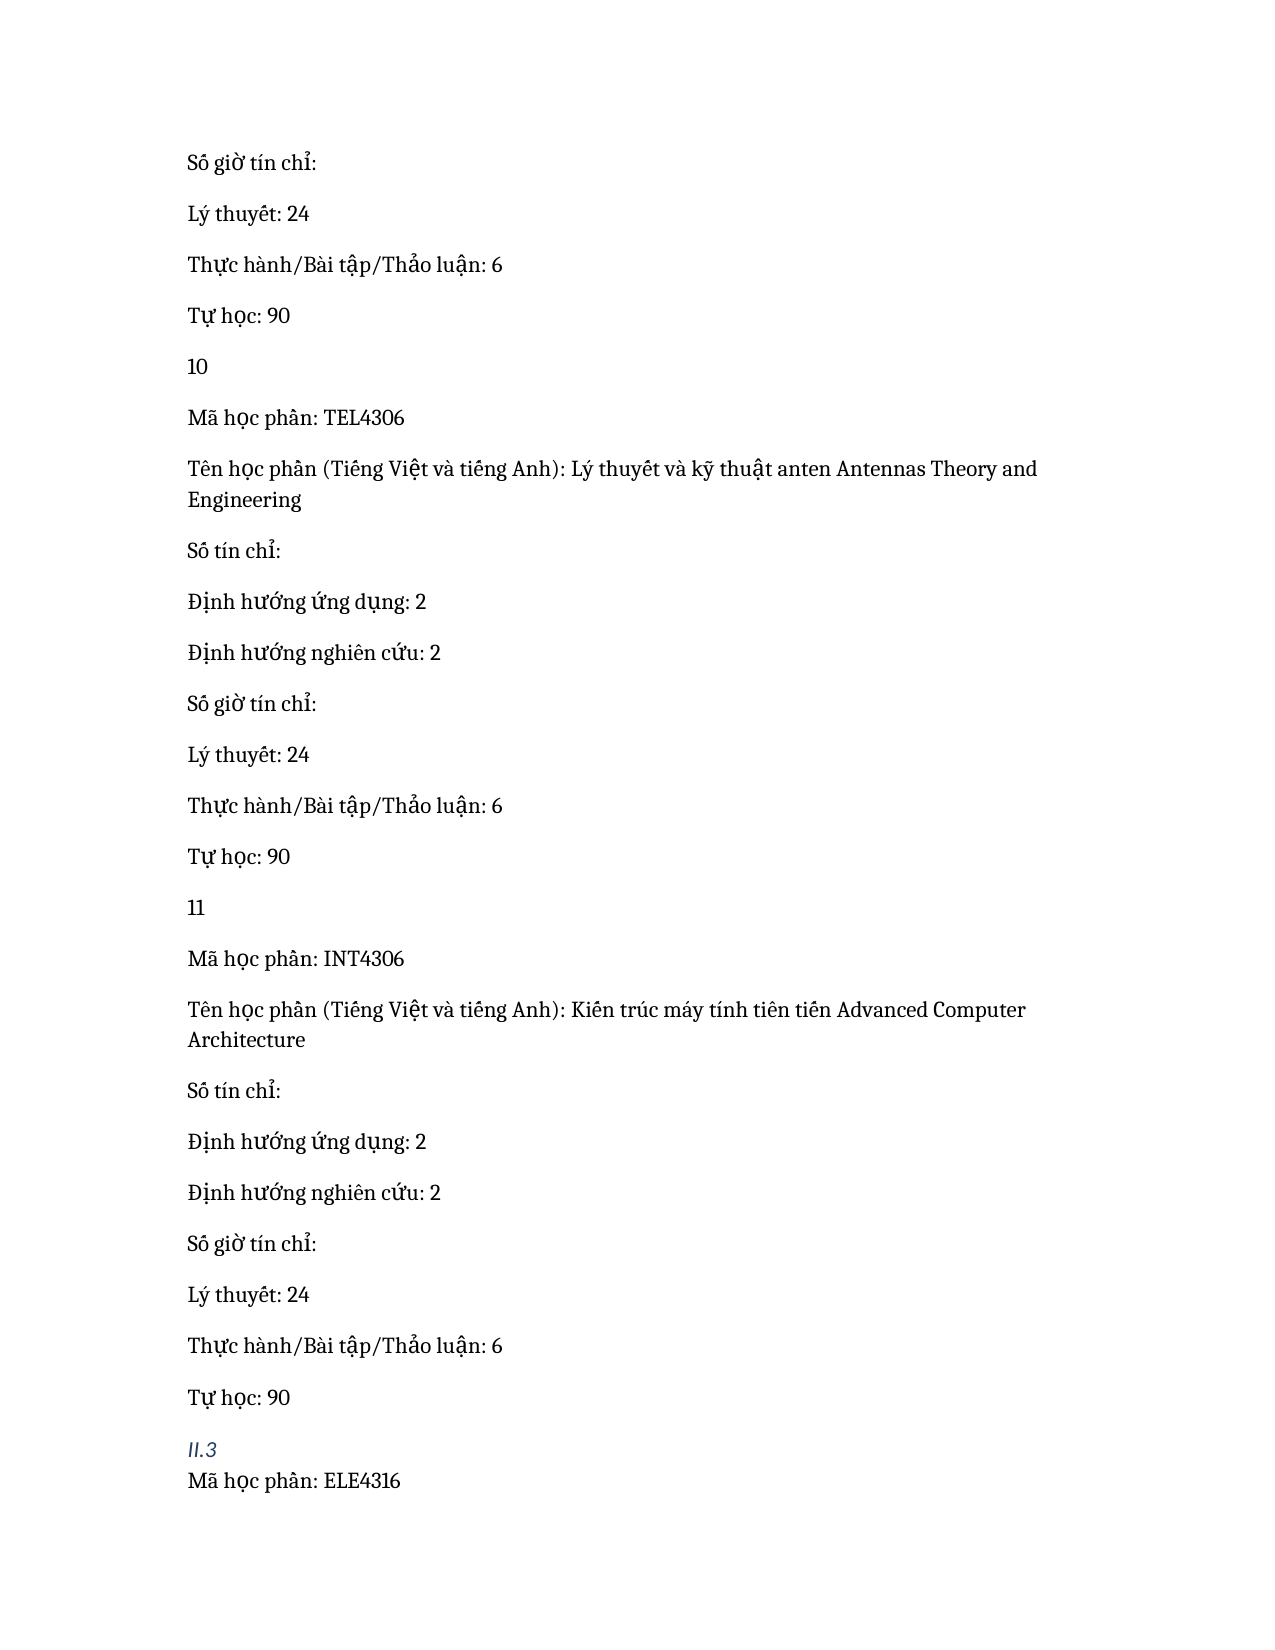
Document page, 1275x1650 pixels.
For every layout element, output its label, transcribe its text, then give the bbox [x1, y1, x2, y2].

text Định hướng ứng dụng: 2 [187, 588, 1087, 615]
text Số giờ tín chỉ: [187, 150, 1087, 176]
text Lý thuyết: 24 [187, 201, 1087, 227]
text Số giờ tín chỉ: [187, 691, 1087, 717]
text Định hướng nghiên cứu: 2 [187, 639, 1087, 666]
text Tự học: 90 [187, 1384, 1087, 1411]
text Lý thuyết: 24 [187, 1282, 1087, 1309]
text Số tín chỉ: [187, 1078, 1087, 1104]
text Thực hành/Bài tập/Thảo luận: 6 [187, 793, 1087, 819]
text Tự học: 90 [187, 303, 1087, 329]
text Tên học phần (Tiếng Việt và tiếng Anh): Lý thuyết và kỹ thuật anten Antennas Theory and Engineering [187, 456, 1087, 513]
text Định hướng ứng dụng: 2 [187, 1129, 1087, 1156]
text Mã học phần: TEL4306 [187, 405, 1087, 432]
text Mã học phần: ELE4316 [187, 1468, 1087, 1494]
text Thực hành/Bài tập/Thảo luận: 6 [187, 252, 1087, 278]
subtitle II.3 [187, 1435, 1087, 1463]
text Mã học phần: INT4306 [187, 946, 1087, 972]
text Tự học: 90 [187, 844, 1087, 870]
text 10 [187, 354, 1087, 381]
text Số tín chỉ: [187, 537, 1087, 564]
text Lý thuyết: 24 [187, 742, 1087, 768]
text Thực hành/Bài tập/Thảo luận: 6 [187, 1333, 1087, 1360]
text Định hướng nghiên cứu: 2 [187, 1180, 1087, 1207]
text Số giờ tín chỉ: [187, 1231, 1087, 1258]
text 11 [187, 895, 1087, 921]
text Tên học phần (Tiếng Việt và tiếng Anh): Kiến trúc máy tính tiên tiến Advanced Computer Architecture [187, 997, 1087, 1053]
